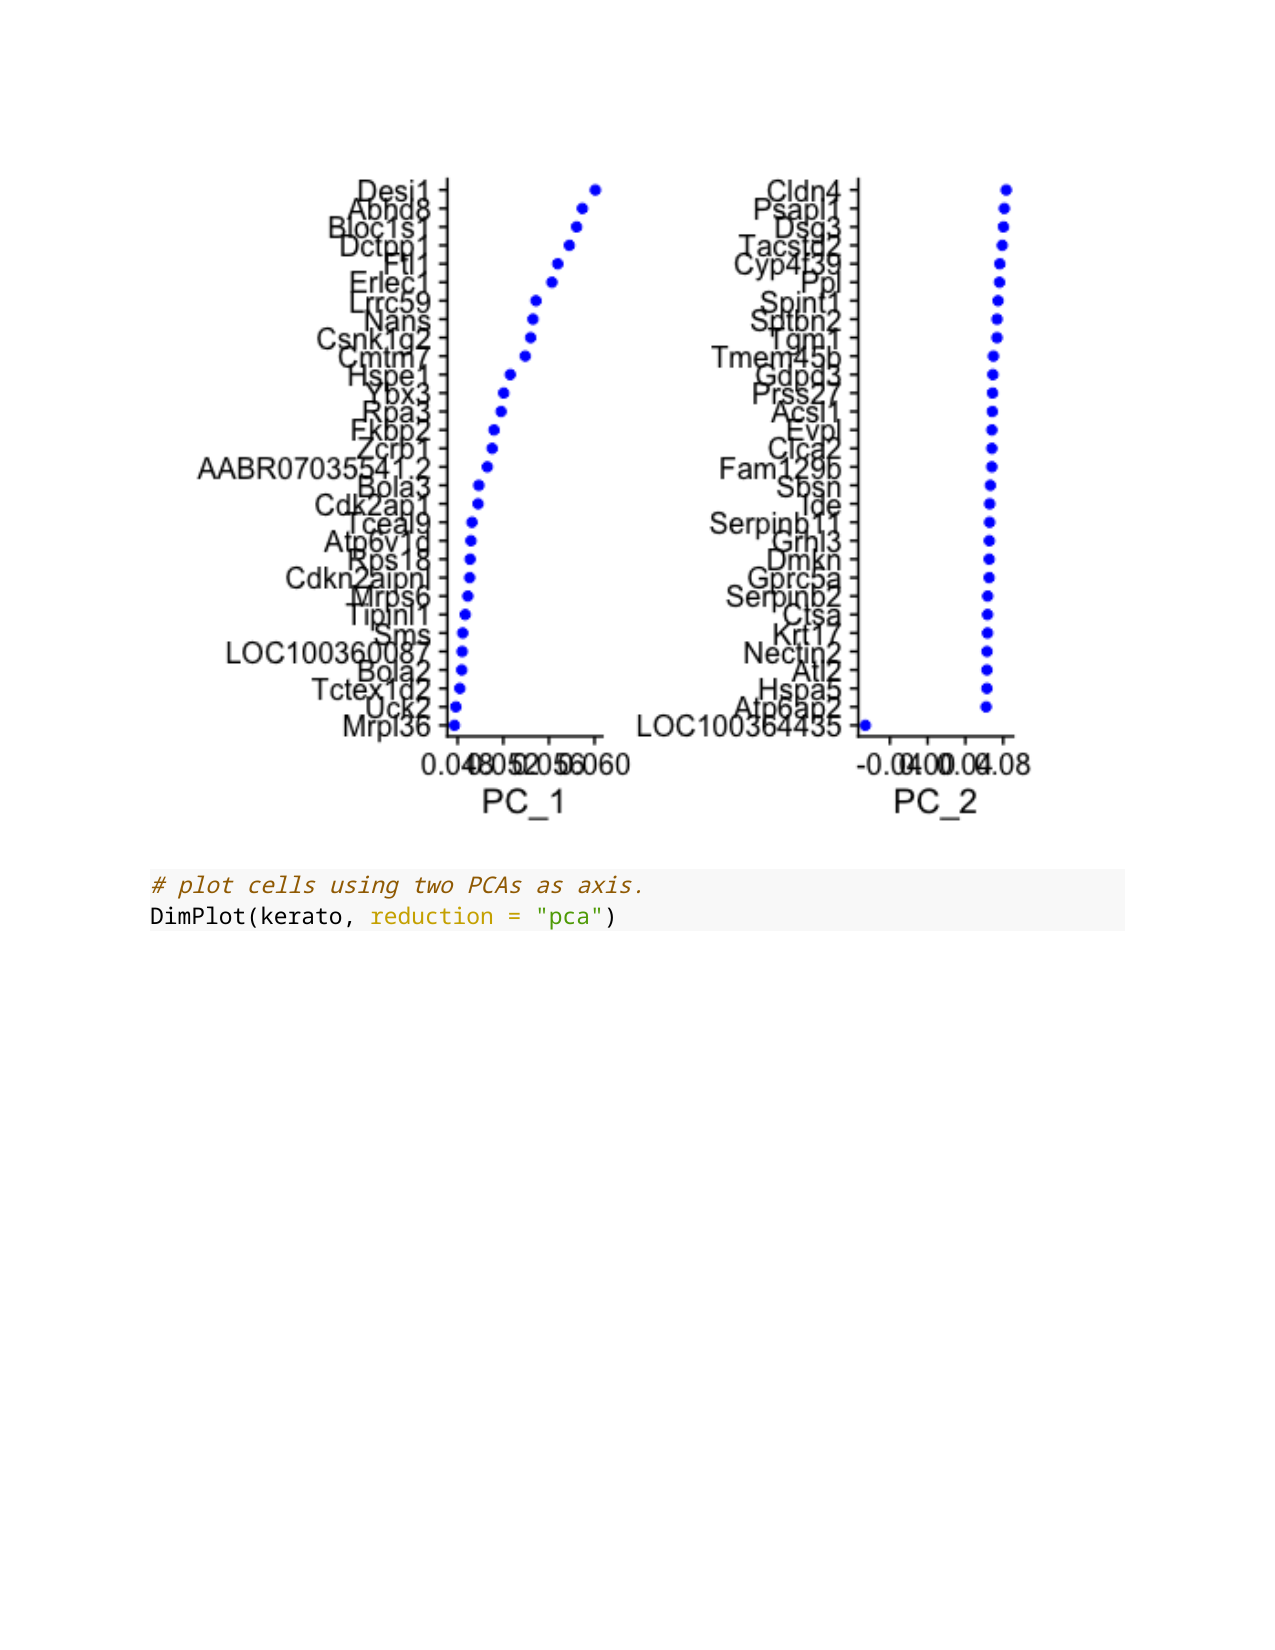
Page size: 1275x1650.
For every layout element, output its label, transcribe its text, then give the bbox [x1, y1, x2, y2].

text # plot cells using two PCAs as axis. DimPlot(kerato, reduction = "pca") [617, 869, 1125, 931]
picture [168, 150, 1044, 850]
